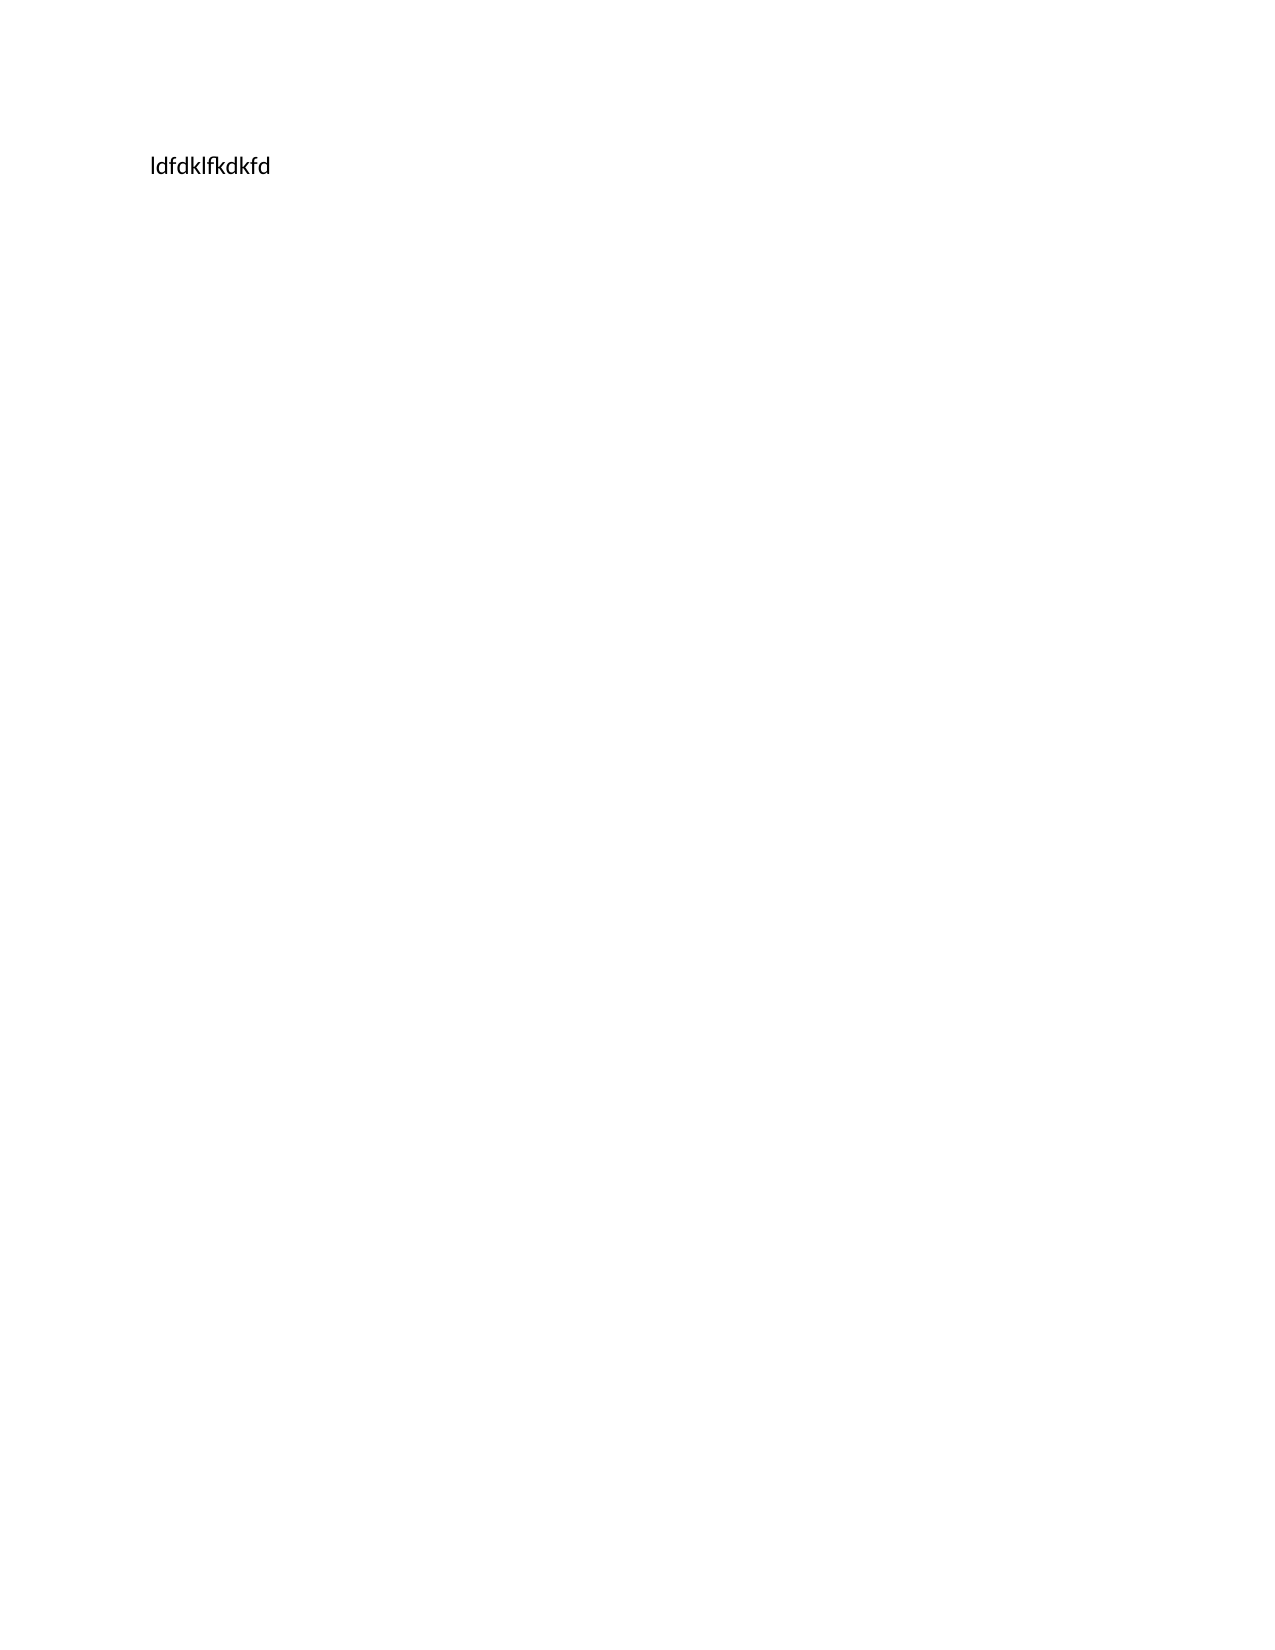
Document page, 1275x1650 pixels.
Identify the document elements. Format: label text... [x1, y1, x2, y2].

text ldfdklfkdkfd [150, 150, 1125, 181]
